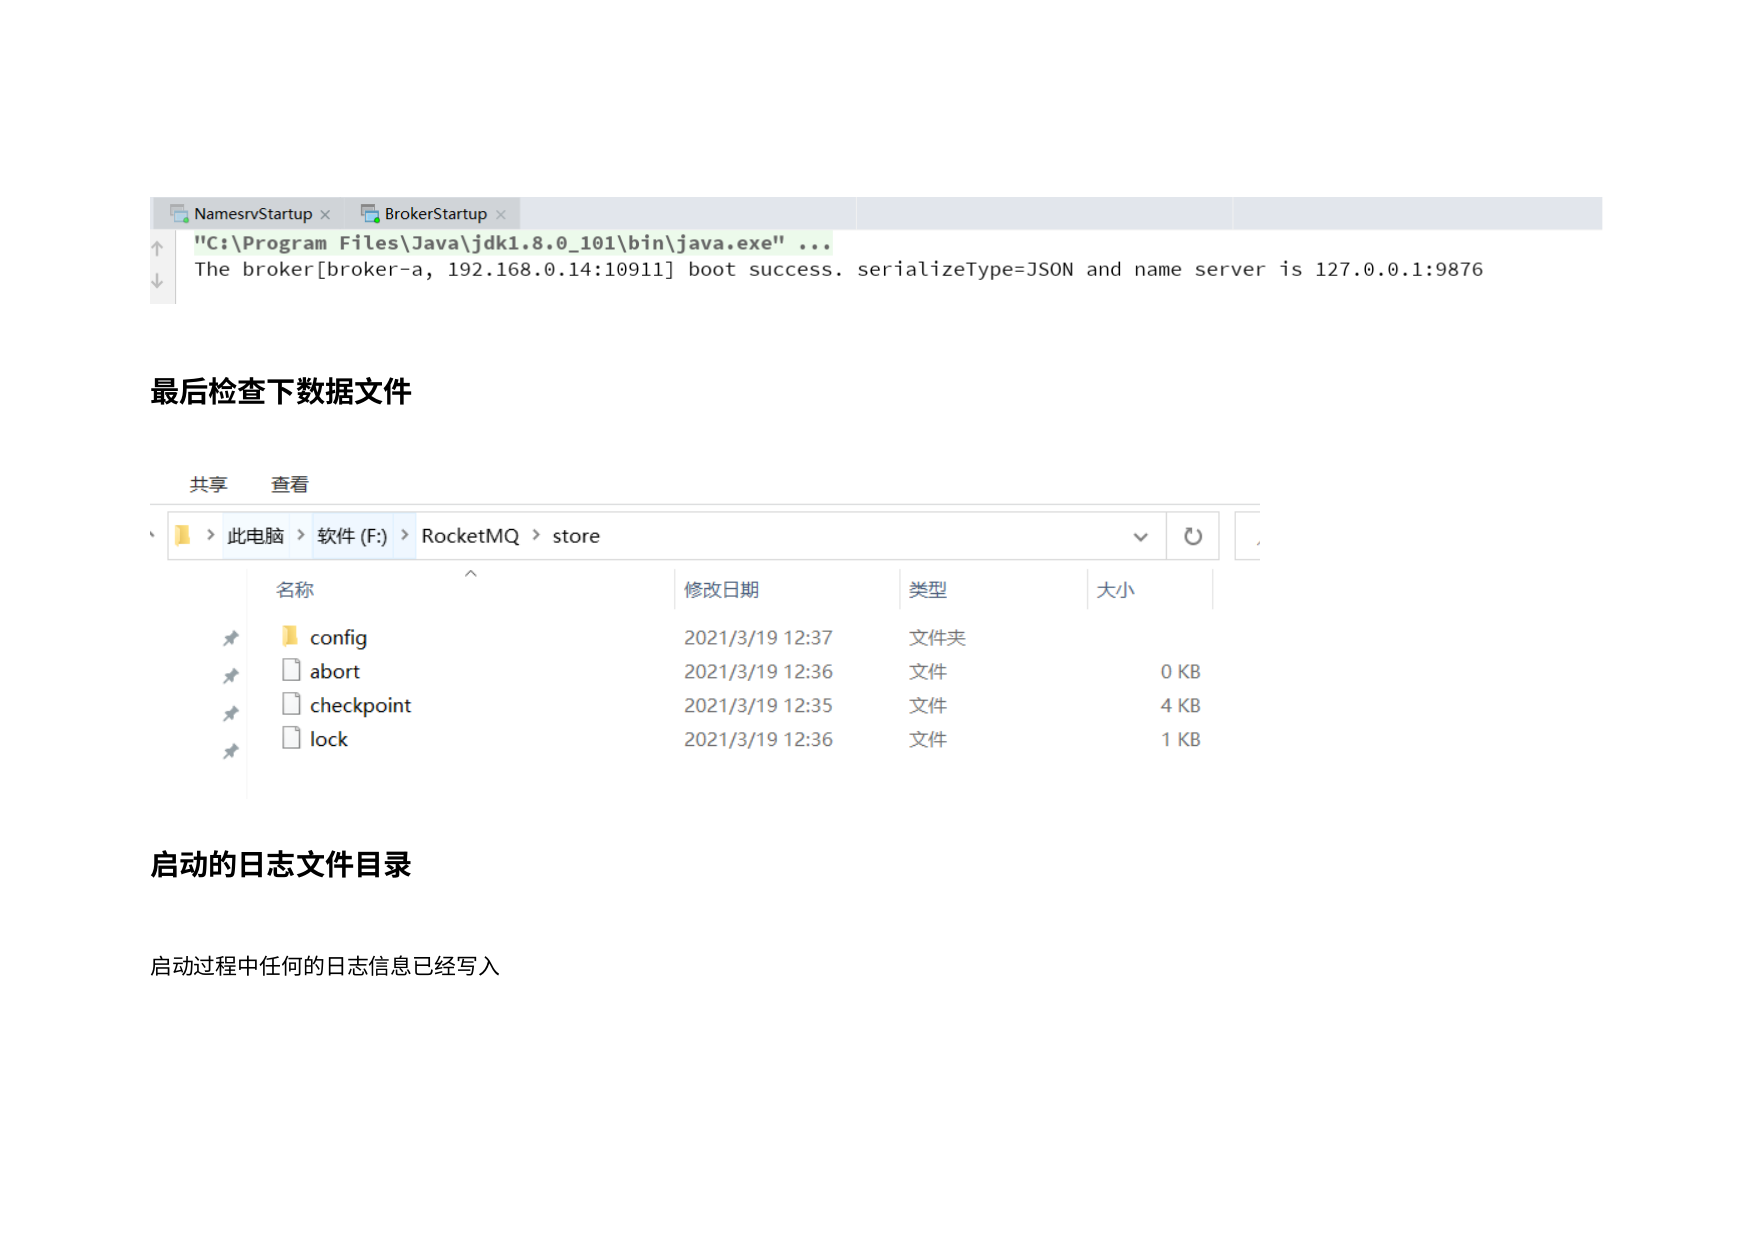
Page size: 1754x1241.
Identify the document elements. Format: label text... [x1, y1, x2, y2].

picture [150, 475, 1260, 799]
text 启动过程中任何的日志信息已经写入 [150, 949, 1604, 981]
picture [150, 197, 1603, 304]
subtitle 最后检查下数据文件 [150, 357, 1604, 422]
subtitle 启动的日志文件目录 [150, 830, 1604, 895]
